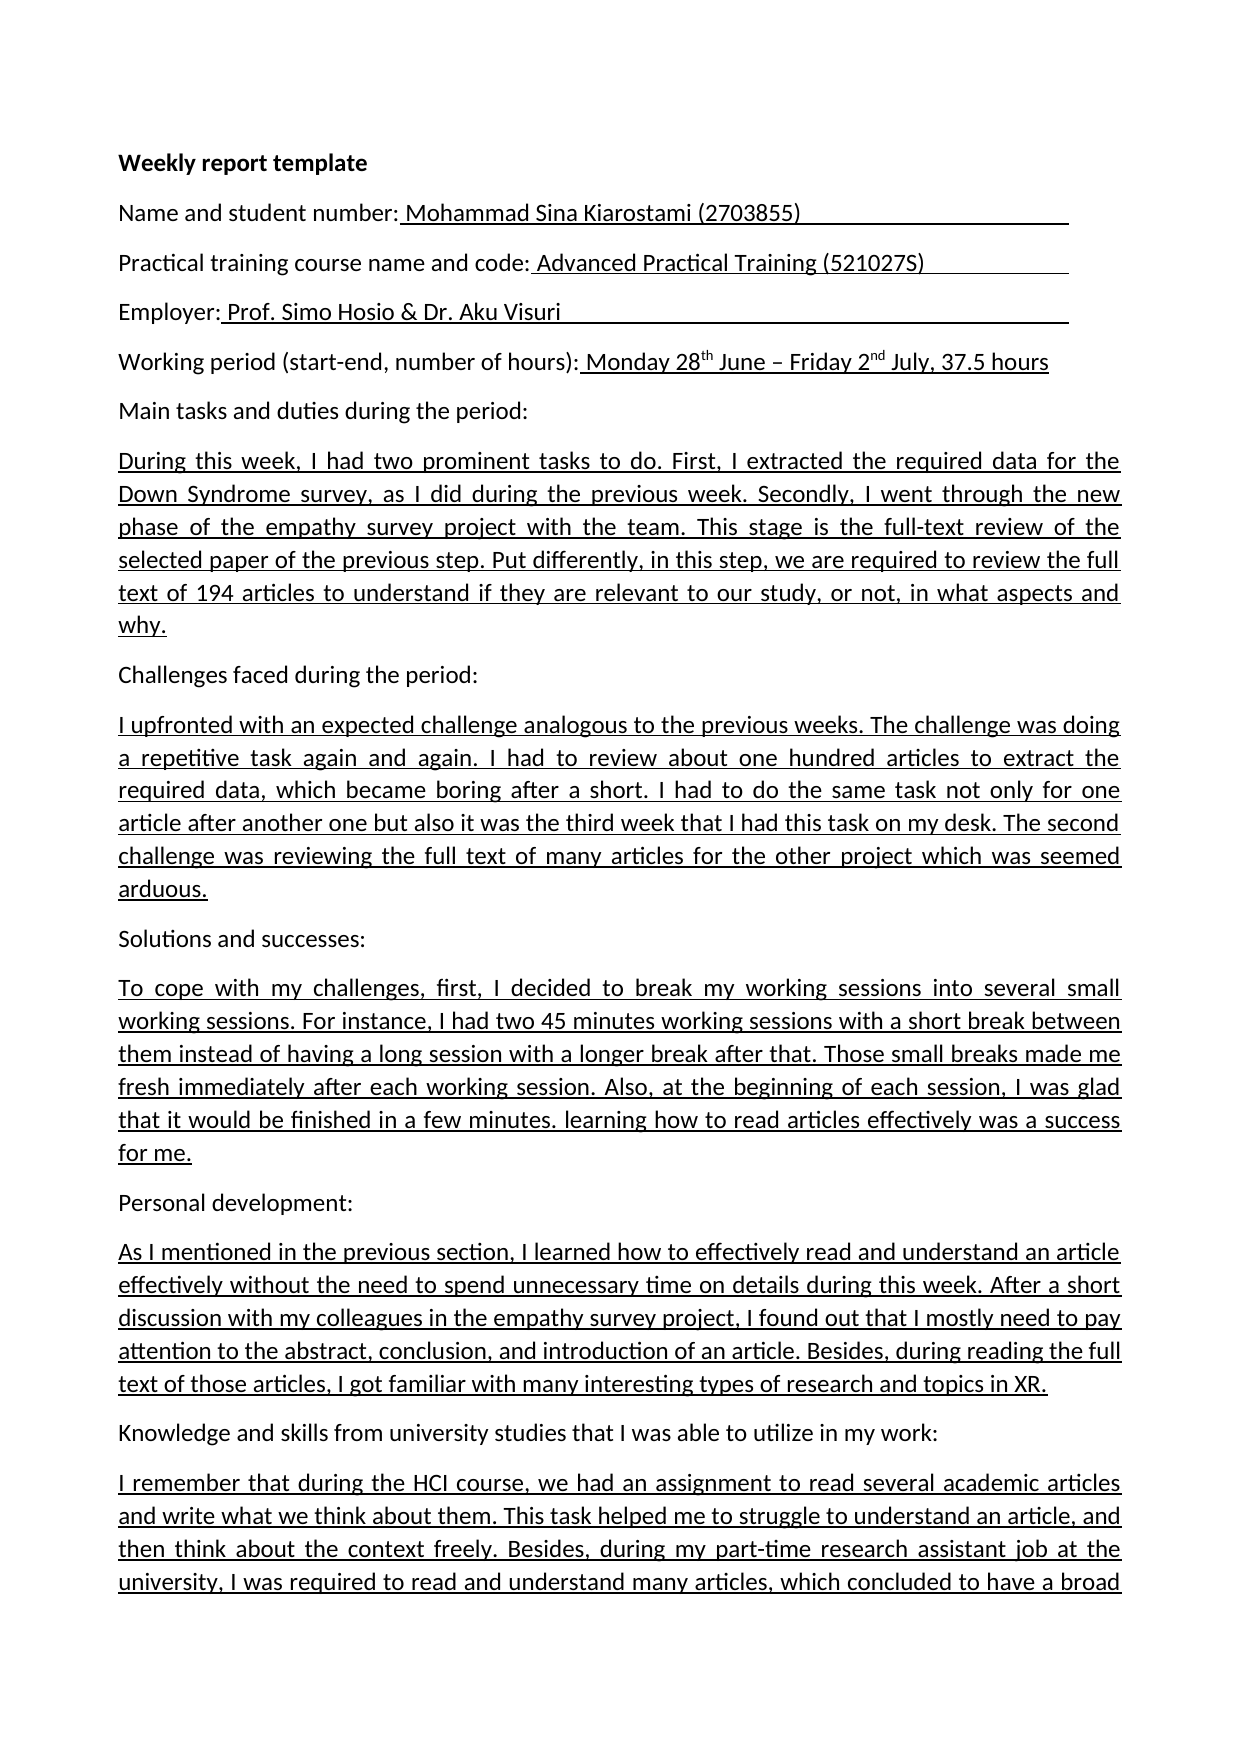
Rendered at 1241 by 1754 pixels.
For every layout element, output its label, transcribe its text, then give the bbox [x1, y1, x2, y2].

text Challenges faced during the period: [118, 659, 1122, 690]
text To cope with my challenges, first, I decided to break my working sessions into several small working sessions. For instance, I had two 45 minutes working sessions with a short break between them instead of having a long session with a longer break after that. Those small breaks made me fresh immediately after each working session. Also, at the beginning of each session, I was glad that it would be finished in a few minutes. learning how to read articles effectively was a success for me. [118, 1000, 1122, 1031]
text As I mentioned in the previous section, I learned how to effectively read and understand an article effectively without the need to spend unnecessary time on details during this week. After a short discussion with my colleagues in the empathy survey project, I found out that I mostly need to pay attention to the abstract, conclusion, and introduction of an article. Besides, during reading the full text of those articles, I got familiar with many interesting types of research and topics in XR. [118, 1363, 1122, 1398]
text As I mentioned in the previous section, I learned how to effectively read and understand an article effectively without the need to spend unnecessary time on details during this week. After a short discussion with my colleagues in the empathy survey project, I found out that I mostly need to pay attention to the abstract, conclusion, and introduction of an article. Besides, during reading the full text of those articles, I got familiar with many interesting types of research and topics in XR. [118, 1330, 1122, 1361]
text Personal development: [118, 1187, 1122, 1217]
text I upfronted with an expected challenge analogous to the previous weeks. The challenge was doing a repetitive task again and again. I had to review about one hundred articles to extract the required data, which became boring after a short. I had to do the same task not only for one article after another one but also it was the third week that I had this task on my desk. The second challenge was reviewing the full text of many articles for the other project which was seemed arduous. [118, 709, 1122, 801]
text To cope with my challenges, first, I decided to break my working sessions into several small working sessions. For instance, I had two 45 minutes working sessions with a short break between them instead of having a long session with a longer break after that. Those small breaks made me fresh immediately after each working session. Also, at the beginning of each session, I was glad that it would be finished in a few minutes. learning how to read articles effectively was a success for me. [118, 1033, 1122, 1064]
text To cope with my challenges, first, I decided to break my working sessions into several small working sessions. For instance, I had two 45 minutes working sessions with a short break between them instead of having a long session with a longer break after that. Those small breaks made me fresh immediately after each working session. Also, at the beginning of each session, I was glad that it would be finished in a few minutes. learning how to read articles effectively was a success for me. [118, 1099, 1122, 1130]
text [118, 1561, 1122, 1592]
text Practical training course name and code: Advanced Practical Training (521027S) [118, 247, 1122, 277]
text During this week, I had two prominent tasks to do. First, I extracted the required data for the Down Syndrome survey, as I did during the previous week. Secondly, I went through the new phase of the empathy survey project with the team. This stage is the full-text review of the selected paper of the previous step. Put differently, in this step, we are required to review the full text of 194 articles to understand if they are relevant to our study, or not, in what aspects and why. [118, 506, 1122, 640]
text I upfronted with an expected challenge analogous to the previous weeks. The challenge was doing a repetitive task again and again. I had to review about one hundred articles to extract the required data, which became boring after a short. I had to do the same task not only for one article after another one but also it was the third week that I had this task on my desk. The second challenge was reviewing the full text of many articles for the other project which was seemed arduous. [118, 868, 1122, 904]
text Working period (start-end, number of hours): Monday 28th June – Friday 2nd July, 37.5 hours [118, 346, 1122, 376]
text Weekly report template [118, 148, 1122, 178]
text Main tasks and duties during the period: [118, 396, 1122, 426]
text As I mentioned in the previous section, I learned how to effectively read and understand an article effectively without the need to spend unnecessary time on details during this week. After a short discussion with my colleagues in the empathy survey project, I found out that I mostly need to pay attention to the abstract, conclusion, and introduction of an article. Besides, during reading the full text of those articles, I got familiar with many interesting types of research and topics in XR. [118, 1236, 1122, 1295]
text Name and student number: Mohammad Sina Kiarostami (2703855) [118, 197, 1122, 228]
text Solutions and successes: [118, 923, 1122, 953]
text To cope with my challenges, first, I decided to break my working sessions into several small working sessions. For instance, I had two 45 minutes working sessions with a short break between them instead of having a long session with a longer break after that. Those small breaks made me fresh immediately after each working session. Also, at the beginning of each session, I was glad that it would be finished in a few minutes. learning how to read articles effectively was a success for me. [118, 1066, 1122, 1097]
text I upfronted with an expected challenge analogous to the previous weeks. The challenge was doing a repetitive task again and again. I had to review about one hundred articles to extract the required data, which became boring after a short. I had to do the same task not only for one article after another one but also it was the third week that I had this task on my desk. The second challenge was reviewing the full text of many articles for the other project which was seemed arduous. [118, 802, 1122, 866]
text During this week, I had two prominent tasks to do. First, I extracted the required data for the Down Syndrome survey, as I did during the previous week. Secondly, I went through the new phase of the empathy survey project with the team. This stage is the full-text review of the selected paper of the previous step. Put differently, in this step, we are required to review the full text of 194 articles to understand if they are relevant to our study, or not, in what aspects and why. [118, 445, 1122, 504]
text As I mentioned in the previous section, I learned how to effectively read and understand an article effectively without the need to spend unnecessary time on details during this week. After a short discussion with my colleagues in the empathy survey project, I found out that I mostly need to pay attention to the abstract, conclusion, and introduction of an article. Besides, during reading the full text of those articles, I got familiar with many interesting types of research and topics in XR. [118, 1297, 1122, 1328]
text To cope with my challenges, first, I decided to break my working sessions into several small working sessions. For instance, I had two 45 minutes working sessions with a short break between them instead of having a long session with a longer break after that. Those small breaks made me fresh immediately after each working session. Also, at the beginning of each session, I was glad that it would be finished in a few minutes. learning how to read articles effectively was a success for me. [118, 1132, 1122, 1168]
text Knowledge and skills from university studies that I was able to utilize in my work: [118, 1418, 1122, 1448]
text Employer: Prof. Simo Hosio & Dr. Aku Visuri [118, 296, 1122, 327]
